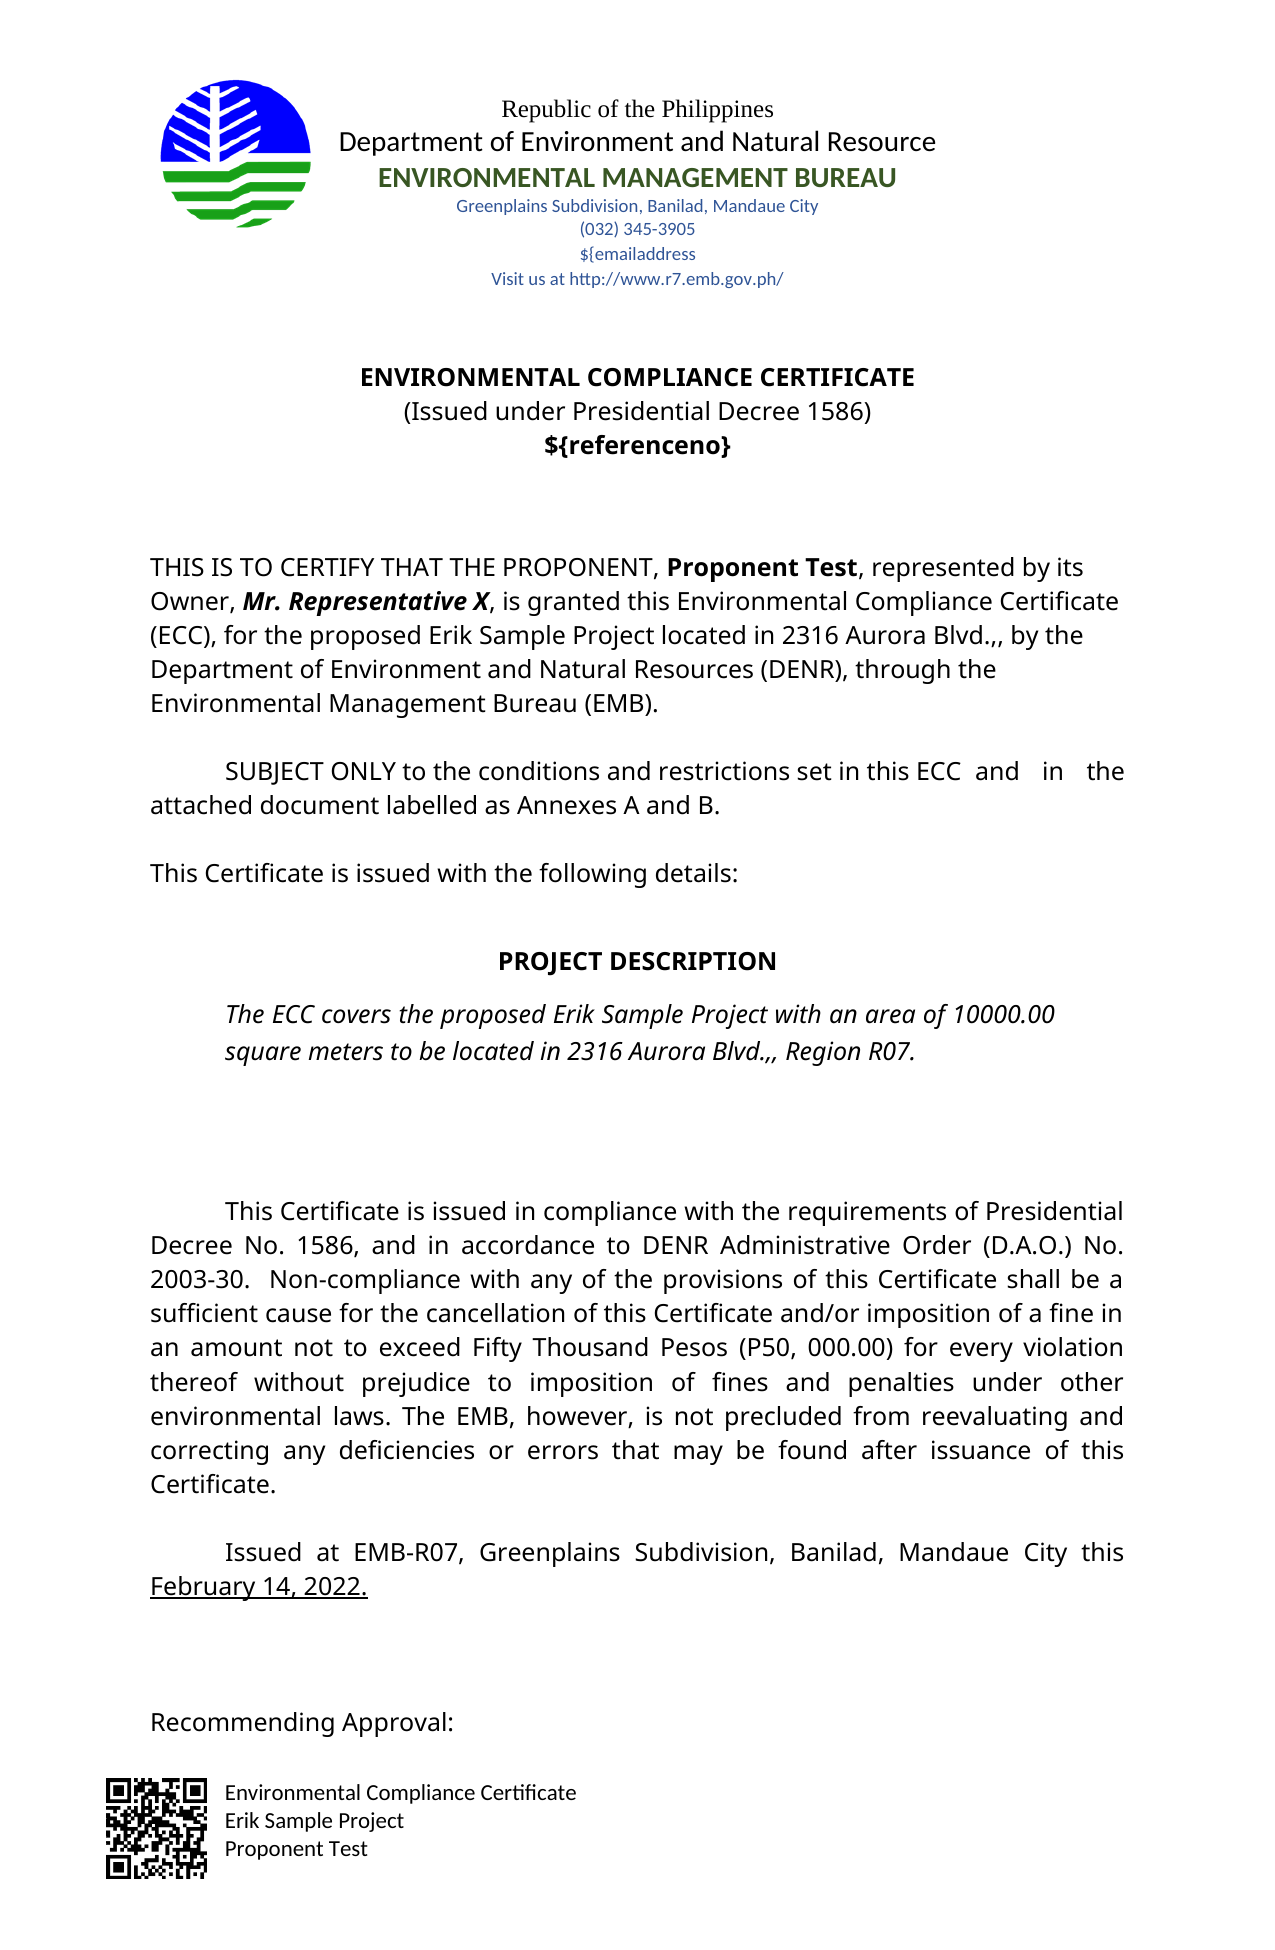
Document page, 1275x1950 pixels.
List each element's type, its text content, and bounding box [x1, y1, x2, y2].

text ${emailaddress [150, 242, 1125, 265]
text Visit us at http://www.r7.emb.gov.ph/ [150, 267, 1125, 290]
picture [153, 76, 315, 236]
text (032) 345-3905 [150, 217, 1125, 240]
text PROJECT DESCRIPTION [150, 943, 1125, 977]
text Greenplains Subdivision, Banilad, Mandaue City [315, 194, 1125, 217]
text This Certificate is issued in compliance with the requirements of Presidential Decree No. 1586, and in accordance to DENR Administrative Order (D.A.O.) No. 2003-30. Non-compliance with any of the provisions of this Certificate shall be a sufficient cause for the cancellation of this Certificate and/or imposition of a fine in an amount not to exceed Fifty Thousand Pesos (P50, 000.00) for every violation thereof without prejudice to imposition of fines and penalties under other environmental laws. The EMB, however, is not precluded from reevaluating and correcting any deficiencies or errors that may be found after issuance of this Certificate. [150, 1194, 1125, 1500]
text Issued at EMB-R07, Greenplains Subdivision, Banilad, Mandaue City this February 14, 2022. [150, 1534, 1125, 1603]
text The ECC covers the proposed Erik Sample Project with an area of 10000.00 square meters to be located in 2316 Aurora Blvd.,, Region R07. [225, 997, 1059, 1068]
text SUBJECT ONLY to the conditions and restrictions set in this ECC and in the attached document labelled as Annexes A and B. [150, 754, 1125, 822]
picture [106, 1778, 207, 1879]
text Department of Environment and Natural Resource [315, 123, 1125, 159]
text (Issued under Presidential Decree 1586) [150, 394, 1125, 428]
text Recommending Approval: [150, 1705, 1125, 1739]
text ENVIRONMENTAL COMPLIANCE CERTIFICATE [150, 359, 1125, 394]
text Republic of the Philippines [315, 94, 1125, 123]
text This Certificate is issued with the following details: [150, 856, 1125, 890]
text ${referenceno} [150, 428, 1125, 462]
text THIS IS TO CERTIFY THAT THE PROPONENT, Proponent Test, represented by its Owner, Mr. Representative X, is granted this Environmental Compliance Certificate (ECC), for the proposed Erik Sample Project located in 2316 Aurora Blvd.,, by the Department of Environment and Natural Resources (DENR), through the Environmental Management Bureau (EMB). [150, 549, 1125, 719]
text ENVIRONMENTAL MANAGEMENT BUREAU [315, 159, 1125, 194]
